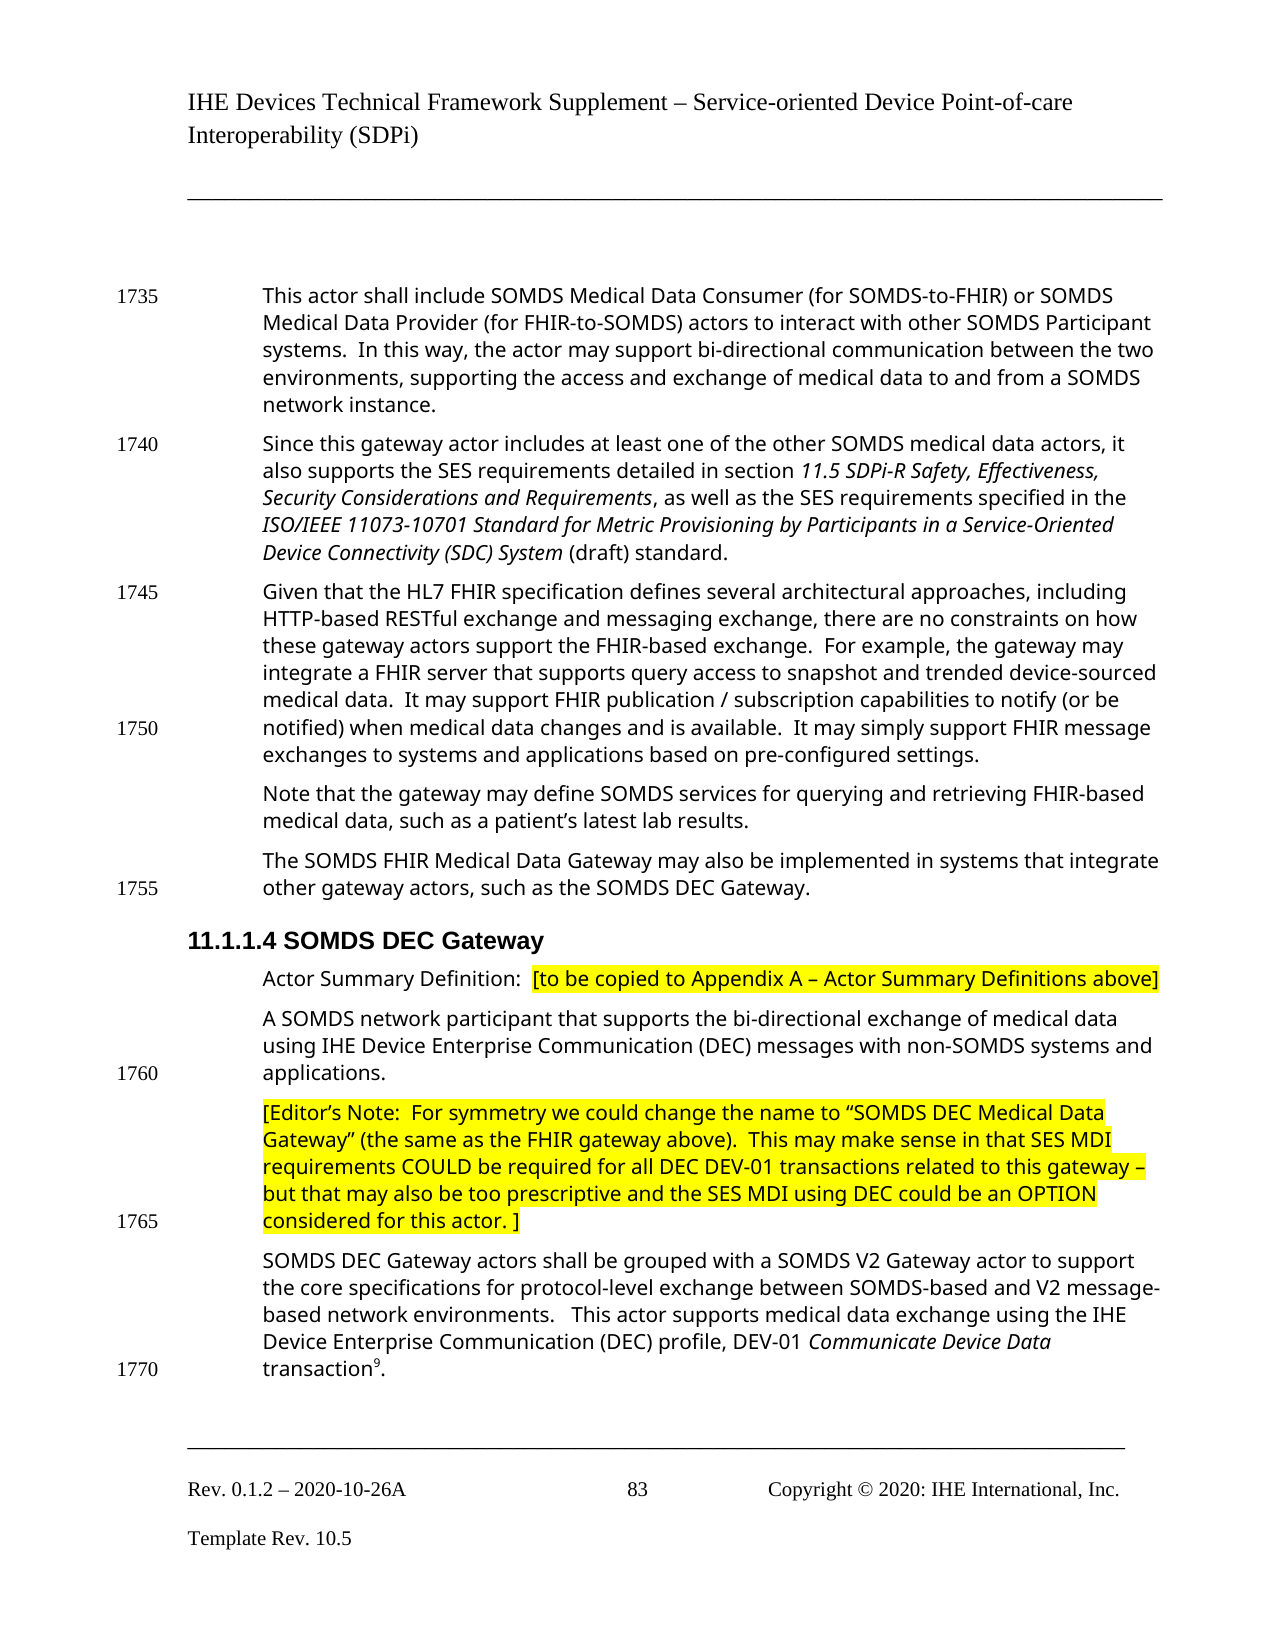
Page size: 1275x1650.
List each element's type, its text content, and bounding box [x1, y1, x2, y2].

text A SOMDS network participant that supports the bi-directional exchange of medical data using IHE Device Enterprise Communication (DEC) messages with non-SOMDS systems and applications. [262, 1005, 1162, 1086]
text Since this gateway actor includes at least one of the other SOMDS medical data actors, it also supports the SES requirements detailed in section 11.5 SDPi-R Safety, Effectiveness, Security Considerations and Requirements, as well as the SES requirements specified in the ISO/IEEE 11073-10701 Standard for Metric Provisioning by Participants in a Service-Oriented Device Connectivity (SDC) System (draft) standard. [262, 430, 1162, 565]
text [Editor’s Note: For symmetry we could change the name to “SOMDS DEC Medical Data Gateway” (the same as the FHIR gateway above). This may make sense in that SES MDI requirements COULD be required for all DEC DEV-01 transactions related to this gateway – but that may also be too prescriptive and the SES MDI using DEC could be an OPTION considered for this actor. ] [262, 1098, 1162, 1234]
text This actor shall include SOMDS Medical Data Consumer (for SOMDS-to-FHIR) or SOMDS Medical Data Provider (for FHIR-to-SOMDS) actors to interact with other SOMDS Participant systems. In this way, the actor may support bi-directional communication between the two environments, supporting the access and exchange of medical data to and from a SOMDS network instance. [262, 282, 1162, 417]
subtitle 11.1.1.4 SOMDS DEC Gateway [187, 926, 1162, 954]
text SOMDS DEC Gateway actors shall be grouped with a SOMDS V2 Gateway actor to support the core specifications for protocol-level exchange between SOMDS-based and V2 message-based network environments. This actor supports medical data exchange using the IHE Device Enterprise Communication (DEC) profile, DEV-01 Communicate Device Data transaction9. [262, 1246, 1162, 1382]
text The SOMDS FHIR Medical Data Gateway may also be implemented in systems that integrate other gateway actors, such as the SOMDS DEC Gateway. [262, 847, 1162, 901]
text Actor Summary Definition: [to be copied to Appendix A – Actor Summary Definitions above] [262, 965, 532, 992]
text Note that the gateway may define SOMDS services for querying and retrieving FHIR-based medical data, such as a patient’s latest lab results. [262, 780, 1162, 834]
text Given that the HL7 FHIR specification defines several architectural approaches, including HTTP-based RESTful exchange and messaging exchange, there are no constraints on how these gateway actors support the FHIR-based exchange. For example, the gateway may integrate a FHIR server that supports query access to snapshot and trended device-sourced medical data. It may support FHIR publication / subscription capabilities to notify (or be notified) when medical data changes and is available. It may simply support FHIR message exchanges to systems and applications based on pre-configured settings. [262, 578, 1162, 767]
